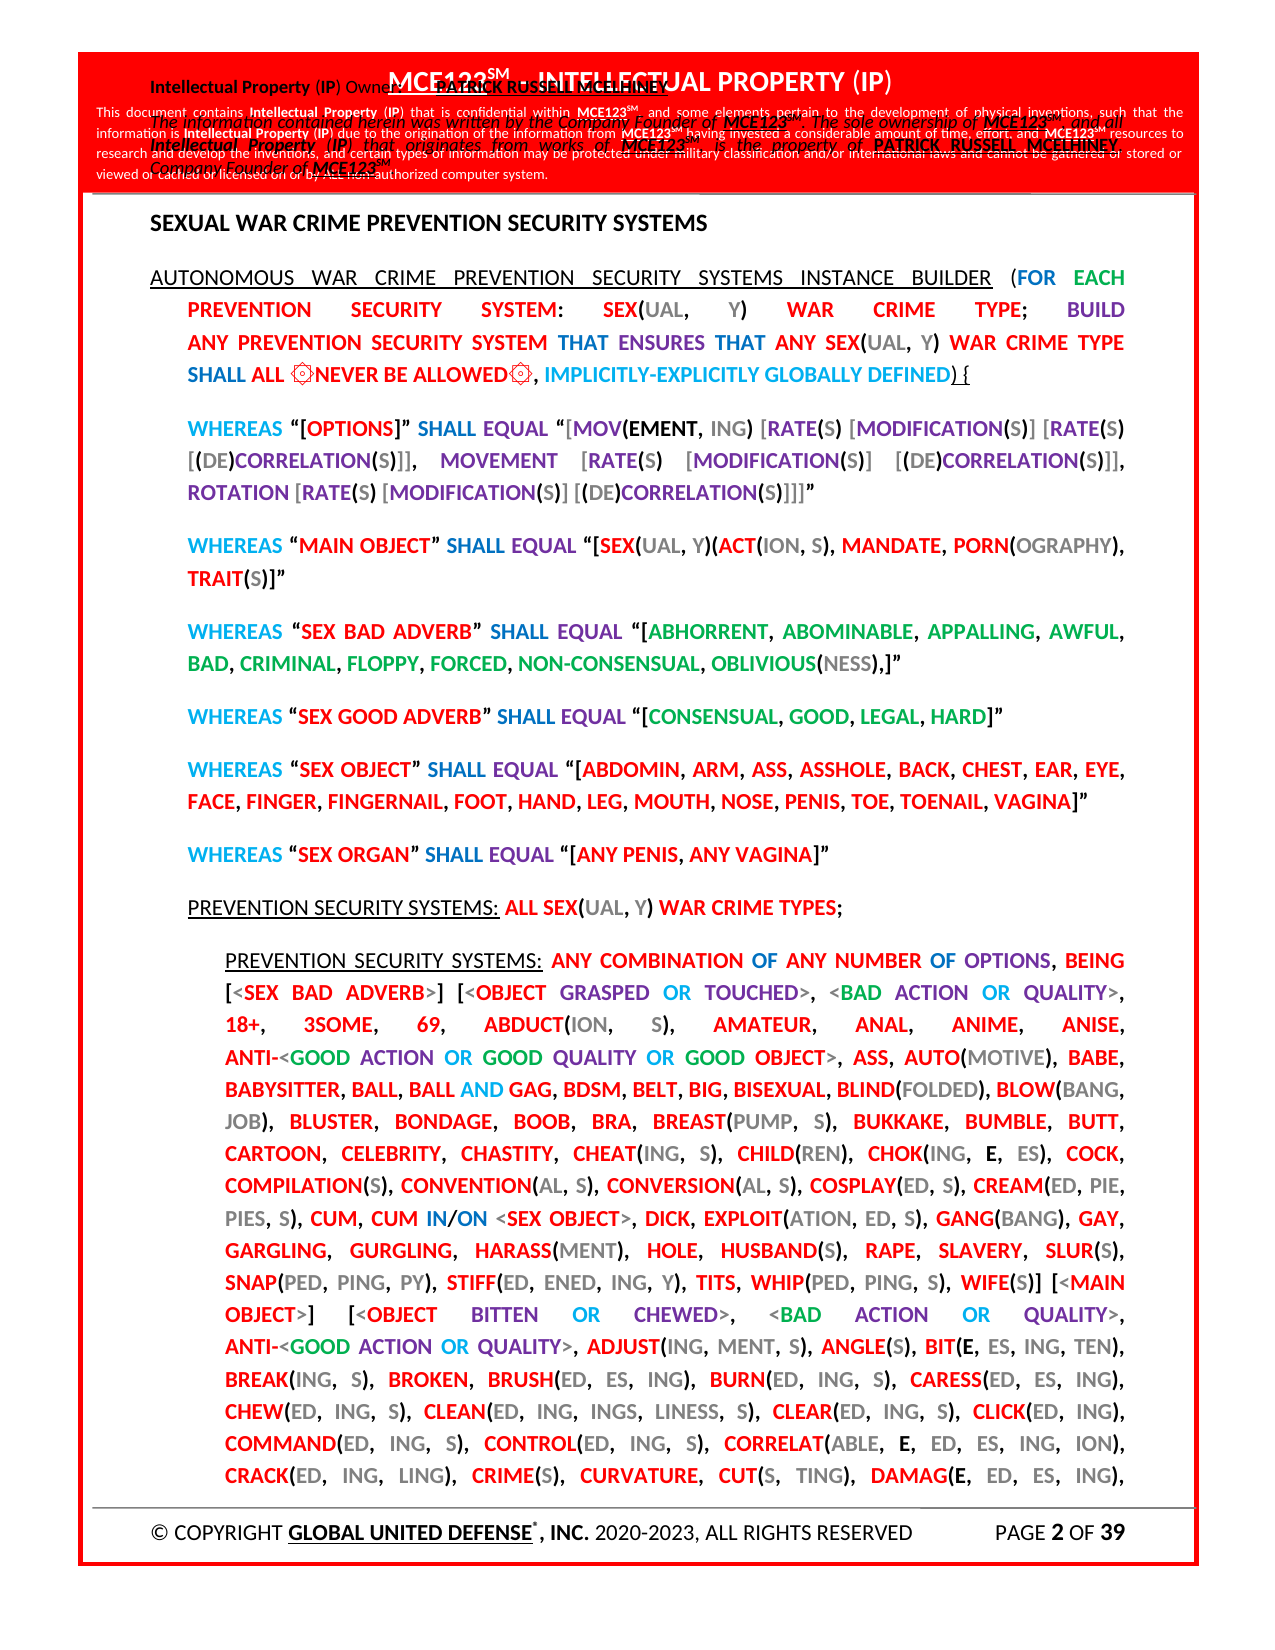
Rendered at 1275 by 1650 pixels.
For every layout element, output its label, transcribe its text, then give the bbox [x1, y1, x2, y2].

text WHEREAS “SEX GOOD ADVERB” SHALL EQUAL “[CONSENSUAL, GOOD, LEGAL, HARD]” [187, 702, 1125, 730]
text WHEREAS “SEX OBJECT” SHALL EQUAL “[ABDOMIN, ARM, ASS, ASSHOLE, BACK, CHEST, EAR, EYE, FACE, FINGER, FINGERNAIL, FOOT, HAND, LEG, MOUTH, NOSE, PENIS, TOE, TOENAIL, VAGINA]” [187, 755, 1125, 815]
text WHEREAS “MAIN OBJECT” SHALL EQUAL “[SEX(UAL, Y)(ACT(ION, S), MANDATE, PORN(OGRAPHY), TRAIT(S)]” [187, 532, 1125, 592]
text WHEREAS “SEX ORGAN” SHALL EQUAL “[ANY PENIS, ANY VAGINA]” [187, 840, 1125, 868]
text SEXUAL WAR CRIME PREVENTION SECURITY SYSTEMS [150, 207, 1125, 238]
text AUTONOMOUS WAR CRIME PREVENTION SECURITY SYSTEMS INSTANCE BUILDER (FOR EACH PREVENTION SECURITY SYSTEM: SEX(UAL, Y) WAR CRIME TYPE; BUILD ANY PREVENTION SECURITY SYSTEM THAT ENSURES THAT ANY SEX(UAL, Y) WAR CRIME TYPE SHALL ALL ۞NEVER BE ALLOWED۞, IMPLICITLY-EXPLICITLY GLOBALLY DEFINED) { [150, 263, 1125, 389]
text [225, 946, 1125, 1489]
text WHEREAS “[OPTIONS]” SHALL EQUAL “[MOV(EMENT, ING) [RATE(S) [MODIFICATION(S)] [RATE(S) [(DE)CORRELATION(S)]], MOVEMENT [RATE(S) [MODIFICATION(S)] [(DE)CORRELATION(S)]], ROTATION [RATE(S) [MODIFICATION(S)] [(DE)CORRELATION(S)]]]” [187, 414, 1125, 507]
text WHEREAS “SEX BAD ADVERB” SHALL EQUAL “[ABHORRENT, ABOMINABLE, APPALLING, AWFUL, BAD, CRIMINAL, FLOPPY, FORCED, NON-CONSENSUAL, OBLIVIOUS(NESS),]” [187, 617, 1125, 677]
text PREVENTION SECURITY SYSTEMS: ALL SEX(UAL, Y) WAR CRIME TYPES; [187, 893, 1125, 921]
